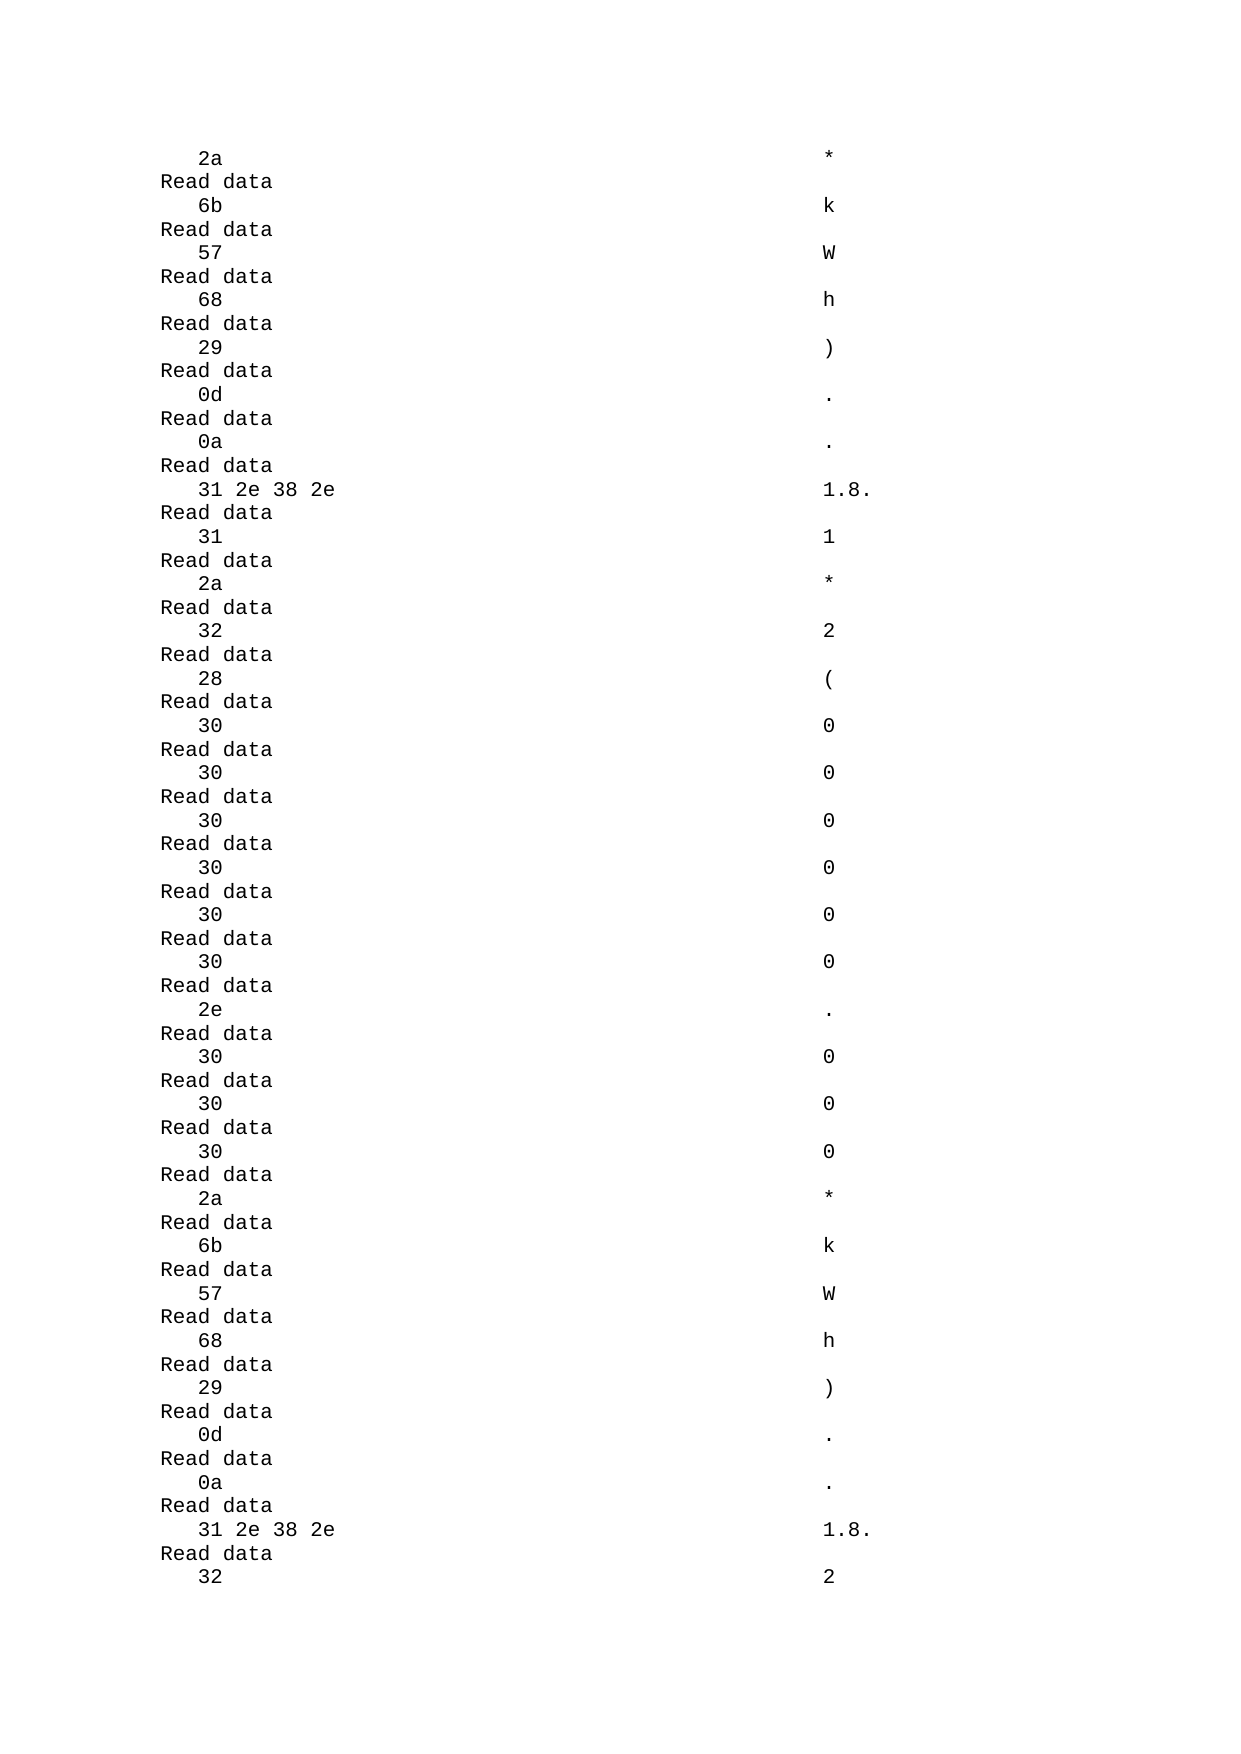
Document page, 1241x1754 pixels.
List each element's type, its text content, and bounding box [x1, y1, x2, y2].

text Read data [148, 1495, 1093, 1519]
text Read data [148, 266, 1093, 289]
text 30 0 [148, 1141, 1093, 1164]
text 30 0 [148, 857, 1093, 881]
text 32 2 [148, 621, 1093, 644]
text 0d . [148, 384, 1093, 408]
text Read data [148, 1543, 1093, 1566]
text Read data [148, 1401, 1093, 1424]
text Read data [148, 1259, 1093, 1283]
text 30 0 [148, 715, 1093, 739]
text Read data [148, 218, 1093, 242]
text 28 ( [148, 668, 1093, 691]
text Read data [148, 739, 1093, 762]
text 31 2e 38 2e 1.8. [148, 1519, 1093, 1543]
text 30 0 [148, 904, 1093, 928]
text Read data [148, 360, 1093, 384]
text Read data [148, 171, 1093, 195]
text 30 0 [148, 1093, 1093, 1117]
text Read data [148, 644, 1093, 668]
text 57 W [148, 1283, 1093, 1306]
text Read data [148, 502, 1093, 526]
text 6b k [148, 195, 1093, 218]
text 30 0 [148, 762, 1093, 786]
text 29 ) [148, 1377, 1093, 1401]
text Read data [148, 928, 1093, 952]
text 0d . [148, 1424, 1093, 1448]
text Read data [148, 833, 1093, 857]
text 29 ) [148, 337, 1093, 360]
text 0a . [148, 1472, 1093, 1495]
text Read data [148, 1448, 1093, 1472]
text Read data [148, 975, 1093, 999]
text 30 0 [148, 1046, 1093, 1070]
text Read data [148, 691, 1093, 715]
text 2e . [148, 999, 1093, 1022]
text 0a . [148, 431, 1093, 455]
text Read data [148, 1212, 1093, 1235]
text 31 1 [148, 526, 1093, 549]
text 68 h [148, 289, 1093, 313]
text Read data [148, 408, 1093, 431]
text 30 0 [148, 810, 1093, 833]
text 2a * [148, 148, 1093, 171]
text Read data [148, 313, 1093, 337]
text Read data [148, 881, 1093, 904]
text 2a * [148, 1188, 1093, 1212]
text 30 0 [148, 952, 1093, 975]
text 57 W [148, 242, 1093, 266]
text Read data [148, 597, 1093, 621]
text 2a * [148, 573, 1093, 597]
text Read data [148, 1070, 1093, 1093]
text Read data [148, 1164, 1093, 1188]
text Read data [148, 786, 1093, 810]
text Read data [148, 1117, 1093, 1141]
text Read data [148, 549, 1093, 573]
text Read data [148, 455, 1093, 479]
text Read data [148, 1022, 1093, 1046]
text 6b k [148, 1235, 1093, 1259]
text Read data [148, 1353, 1093, 1377]
text 31 2e 38 2e 1.8. [148, 479, 1093, 502]
text 68 h [148, 1330, 1093, 1353]
text Read data [148, 1306, 1093, 1330]
text 32 2 [148, 1566, 1093, 1590]
